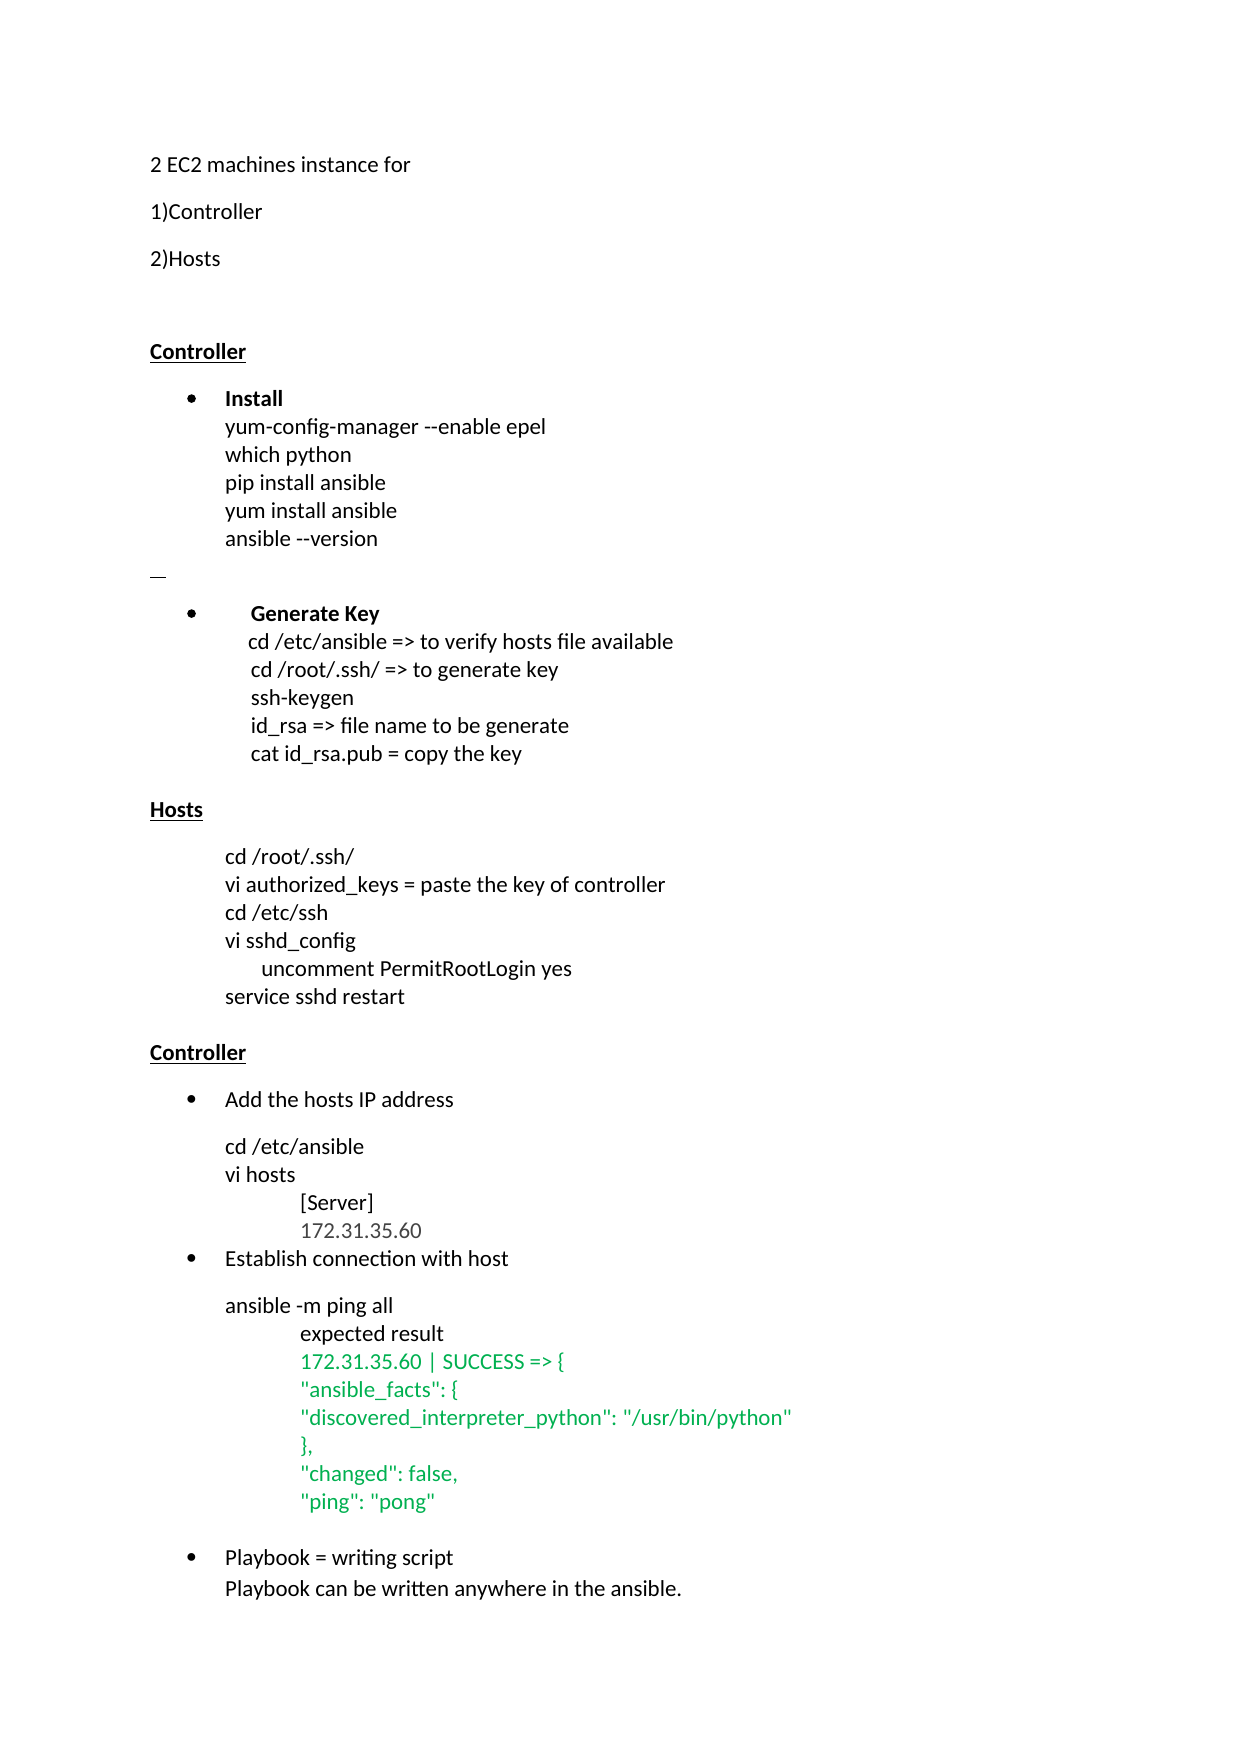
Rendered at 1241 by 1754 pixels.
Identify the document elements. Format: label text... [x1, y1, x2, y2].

text vi hosts [225, 1160, 1090, 1188]
text Controller [150, 1038, 1090, 1067]
text "ping": "pong" [300, 1487, 1090, 1515]
list Add the hosts IP address [187, 1085, 1090, 1113]
text cd /etc/ansible => to verify hosts file available [150, 627, 1090, 655]
text ssh-keygen [225, 683, 1090, 711]
text yum-config-manager --enable epel [225, 412, 1090, 440]
text vi authorized_keys = paste the key of controller [225, 870, 1090, 898]
list Install [187, 384, 1090, 412]
text [Server] [300, 1188, 1090, 1216]
text Hosts [150, 796, 1090, 823]
text 2 EC2 machines instance for [150, 150, 1090, 178]
text service sshd restart [225, 982, 1090, 1011]
text 2)Hosts [150, 244, 1090, 272]
text yum install ansible [225, 496, 1090, 524]
text Controller [150, 337, 1090, 366]
list Playbook = writing script [187, 1543, 1090, 1571]
text ansible -m ping all [225, 1291, 1090, 1319]
text uncomment PermitRootLogin yes [225, 954, 1090, 982]
list Generate Key [187, 599, 1090, 627]
text cd /etc/ssh [225, 898, 1090, 926]
text "changed": false, [300, 1459, 1090, 1487]
list Establish connection with host [187, 1244, 1090, 1272]
text vi sshd_config [225, 926, 1090, 954]
text "discovered_interpreter_python": "/usr/bin/python" [300, 1403, 1090, 1431]
text cd /root/.ssh/ => to generate key [225, 655, 1090, 683]
text id_rsa => file name to be generate [225, 711, 1090, 739]
text cd /root/.ssh/ [225, 842, 1090, 870]
text 172.31.35.60 [300, 1216, 1090, 1244]
text }, [300, 1431, 1090, 1459]
text cd /etc/ansible [225, 1132, 1090, 1160]
text pip install ansible [225, 468, 1090, 496]
text "ansible_facts": { [300, 1375, 1090, 1403]
list Playbook can be written anywhere in the ansible. [225, 1574, 1090, 1602]
text 172.31.35.60 | SUCCESS => { [300, 1347, 1090, 1375]
text cat id_rsa.pub = copy the key [225, 739, 1090, 767]
text expected result [300, 1319, 1090, 1347]
text ansible --version [225, 524, 1090, 552]
text 1)Controller [150, 197, 1090, 225]
text which python [225, 440, 1090, 468]
